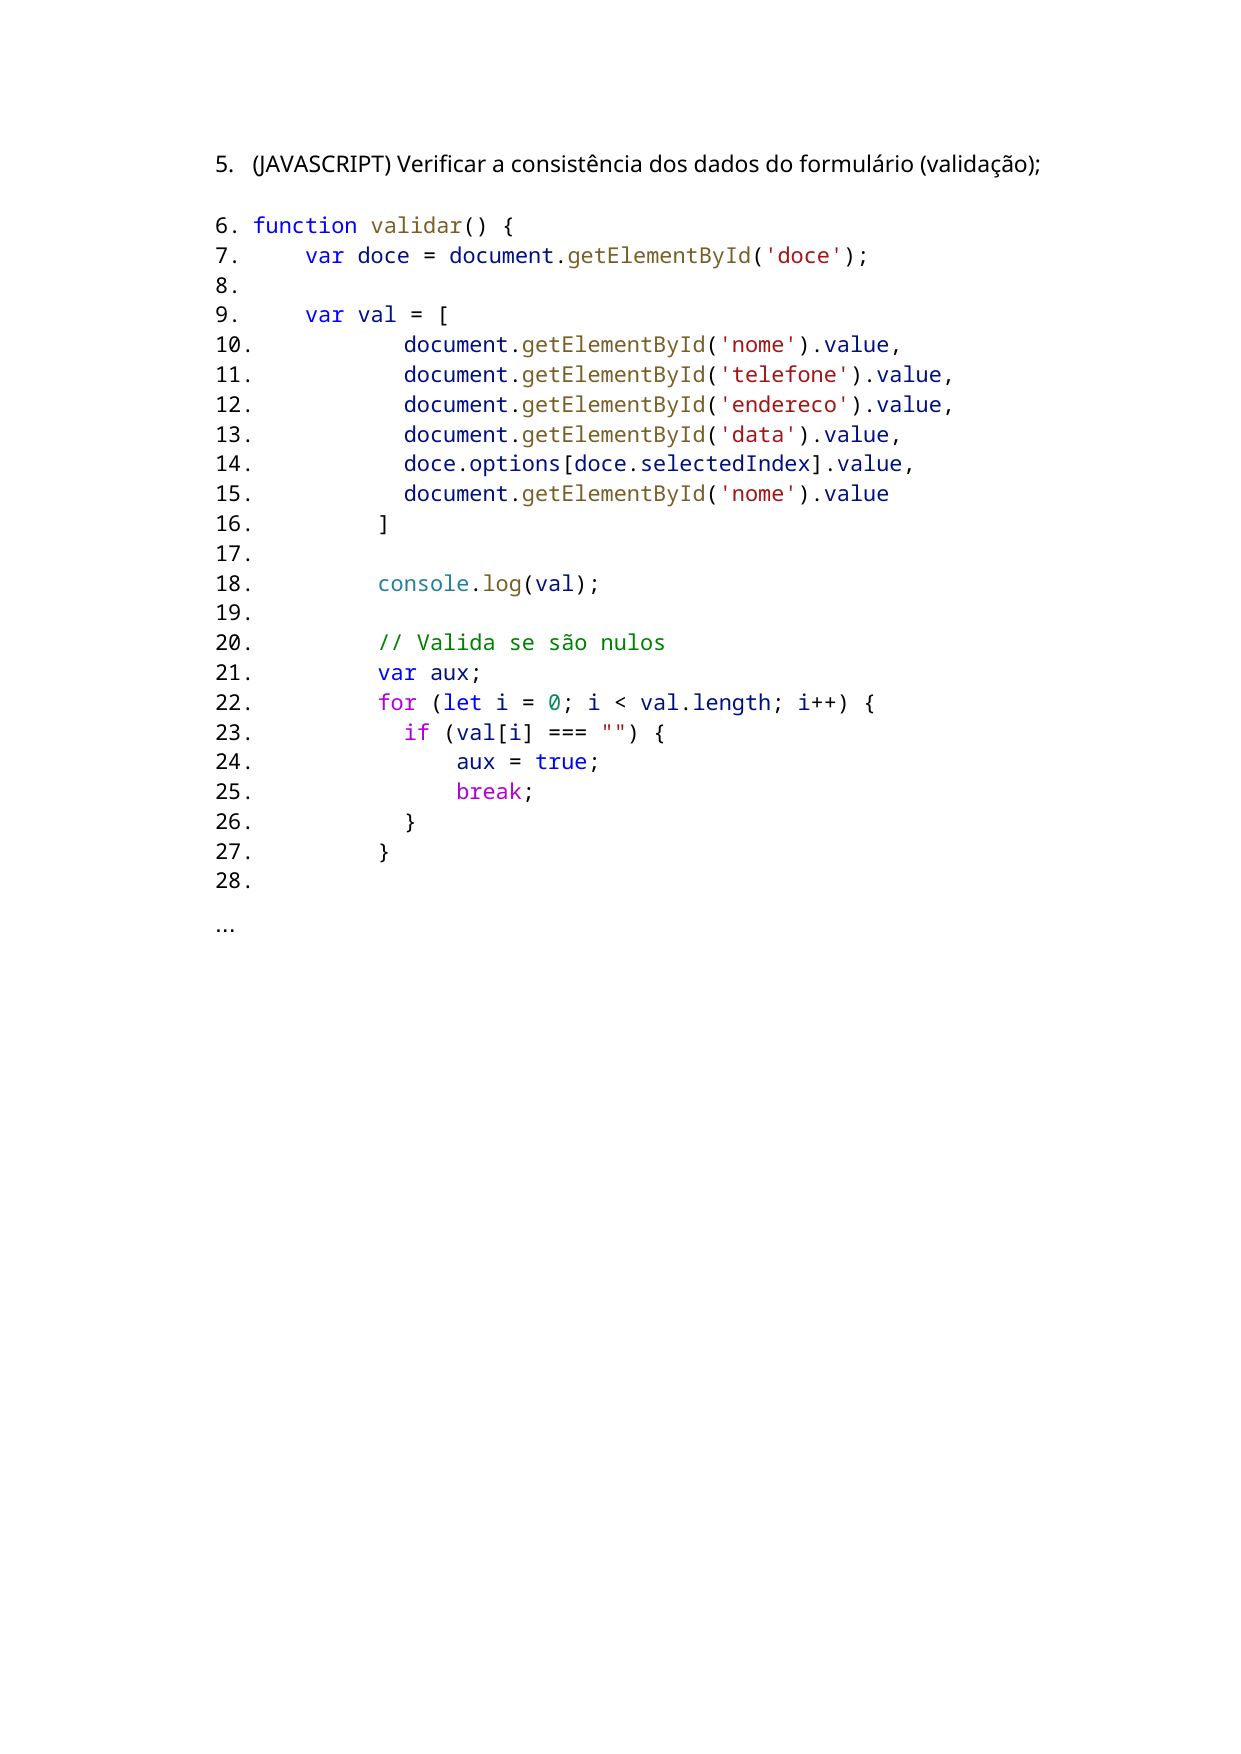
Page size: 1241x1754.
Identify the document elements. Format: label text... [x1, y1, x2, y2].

list doce.options[doce.selectedIndex].value, [215, 448, 1063, 478]
list aux = true; [215, 746, 1063, 776]
list for (let i = 0; i < val.length; i++) { [215, 687, 1063, 717]
list } [215, 806, 1063, 836]
list ] [215, 508, 1063, 538]
list function validar() { [215, 210, 1063, 240]
list document.getElementById('nome').value [215, 478, 1063, 508]
list document.getElementById('data').value, [215, 419, 1063, 448]
list document.getElementById('nome').value, [215, 329, 1063, 359]
list var aux; [215, 657, 1063, 687]
list (JAVASCRIPT) Verificar a consistência dos dados do formulário (validação); [215, 148, 1063, 179]
list var doce = document.getElementById('doce'); [215, 240, 1063, 270]
list } [215, 836, 1063, 866]
list document.getElementById('endereco').value, [215, 389, 1063, 419]
list // Valida se são nulos [215, 627, 1063, 657]
list if (val[i] === "") { [215, 717, 1063, 746]
list var val = [ [215, 299, 1063, 329]
list break; [215, 776, 1063, 806]
list document.getElementById('telefone').value, [215, 359, 1063, 389]
list console.log(val); [215, 568, 1063, 597]
text ... [215, 908, 1063, 937]
